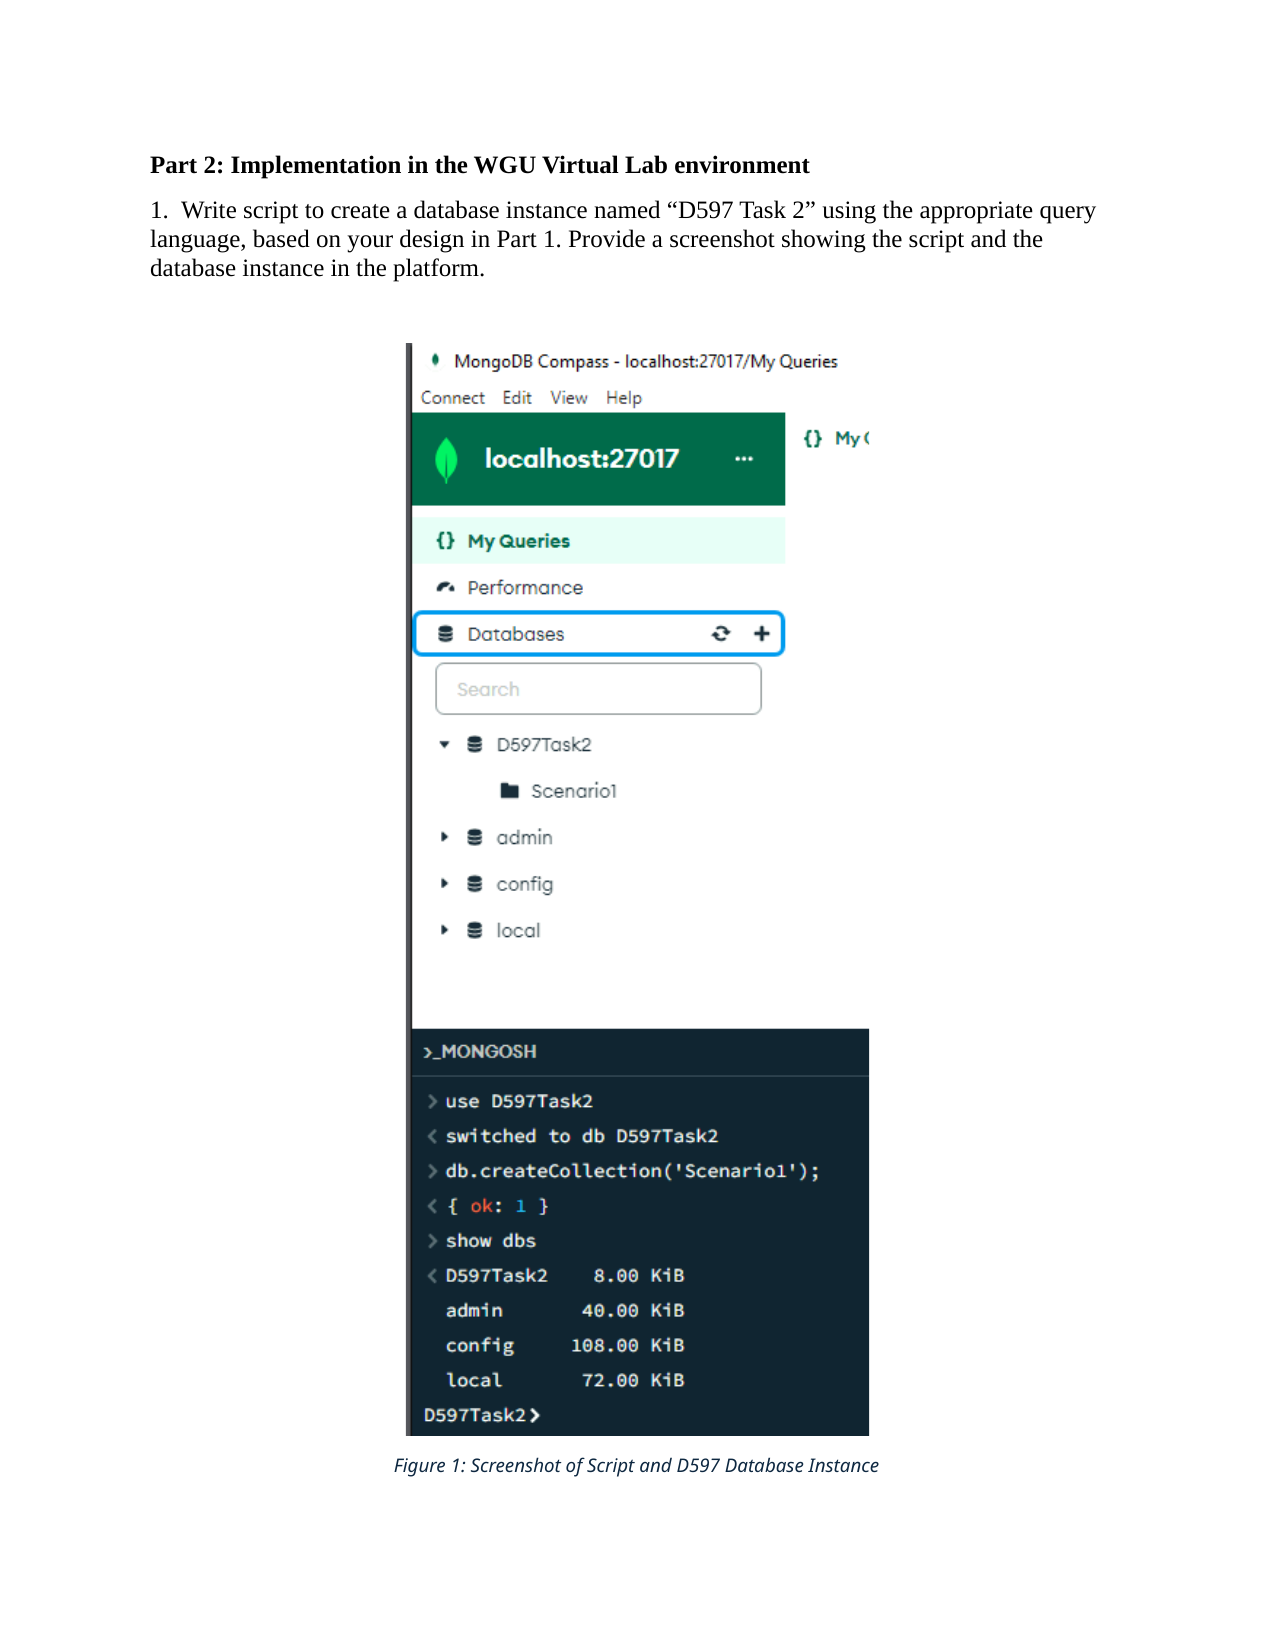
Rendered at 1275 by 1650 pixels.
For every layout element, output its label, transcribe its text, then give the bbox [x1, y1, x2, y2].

picture [405, 343, 870, 1436]
text Part 2: Implementation in the WGU Virtual Lab environment [150, 150, 1125, 179]
text 1. Write script to create a database instance named “D597 Task 2” using the appropriate query language, based on your design in Part 1. Provide a screenshot showing the script and the database instance in the platform. [150, 195, 1125, 282]
text Figure 1: Screenshot of Script and D597 Database Instance [150, 1453, 1125, 1478]
